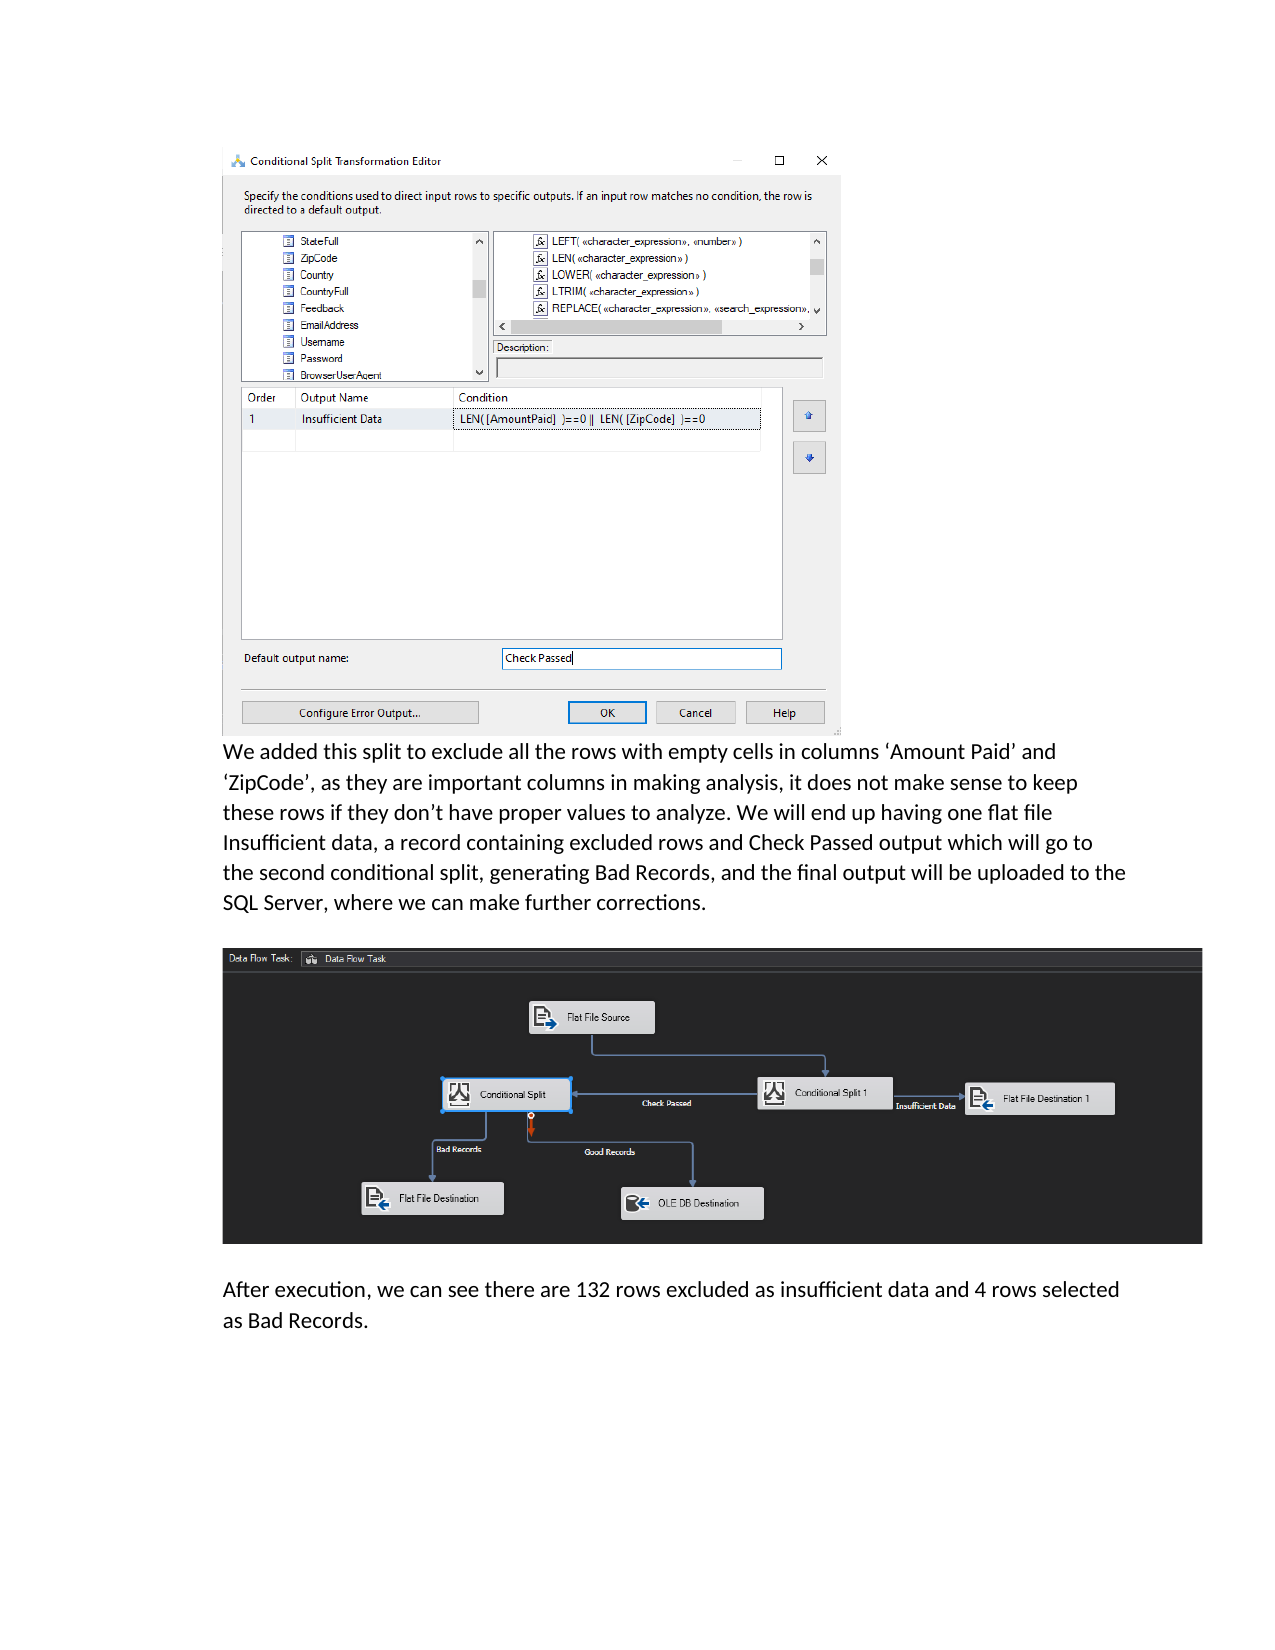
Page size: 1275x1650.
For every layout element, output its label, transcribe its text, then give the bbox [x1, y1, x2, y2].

picture [222, 147, 841, 736]
picture [222, 948, 1203, 1244]
text We added this split to exclude all the rows with empty cells in columns ‘Amount Paid’ and ‘ZipCode’, as they are important columns in making analysis, it does not make sense to keep these rows if they don’t have proper values to analyze. We will end up having one flat file Insufficient data, a record containing excluded rows and Check Passed output which will go to the second conditional split, generating Bad Records, and the final output will be uploaded to the SQL Server, where we can make further corrections. [223, 737, 1127, 917]
text After execution, we can see there are 132 rows excluded as insufficient data and 4 rows selected as Bad Records. [223, 1276, 1127, 1334]
